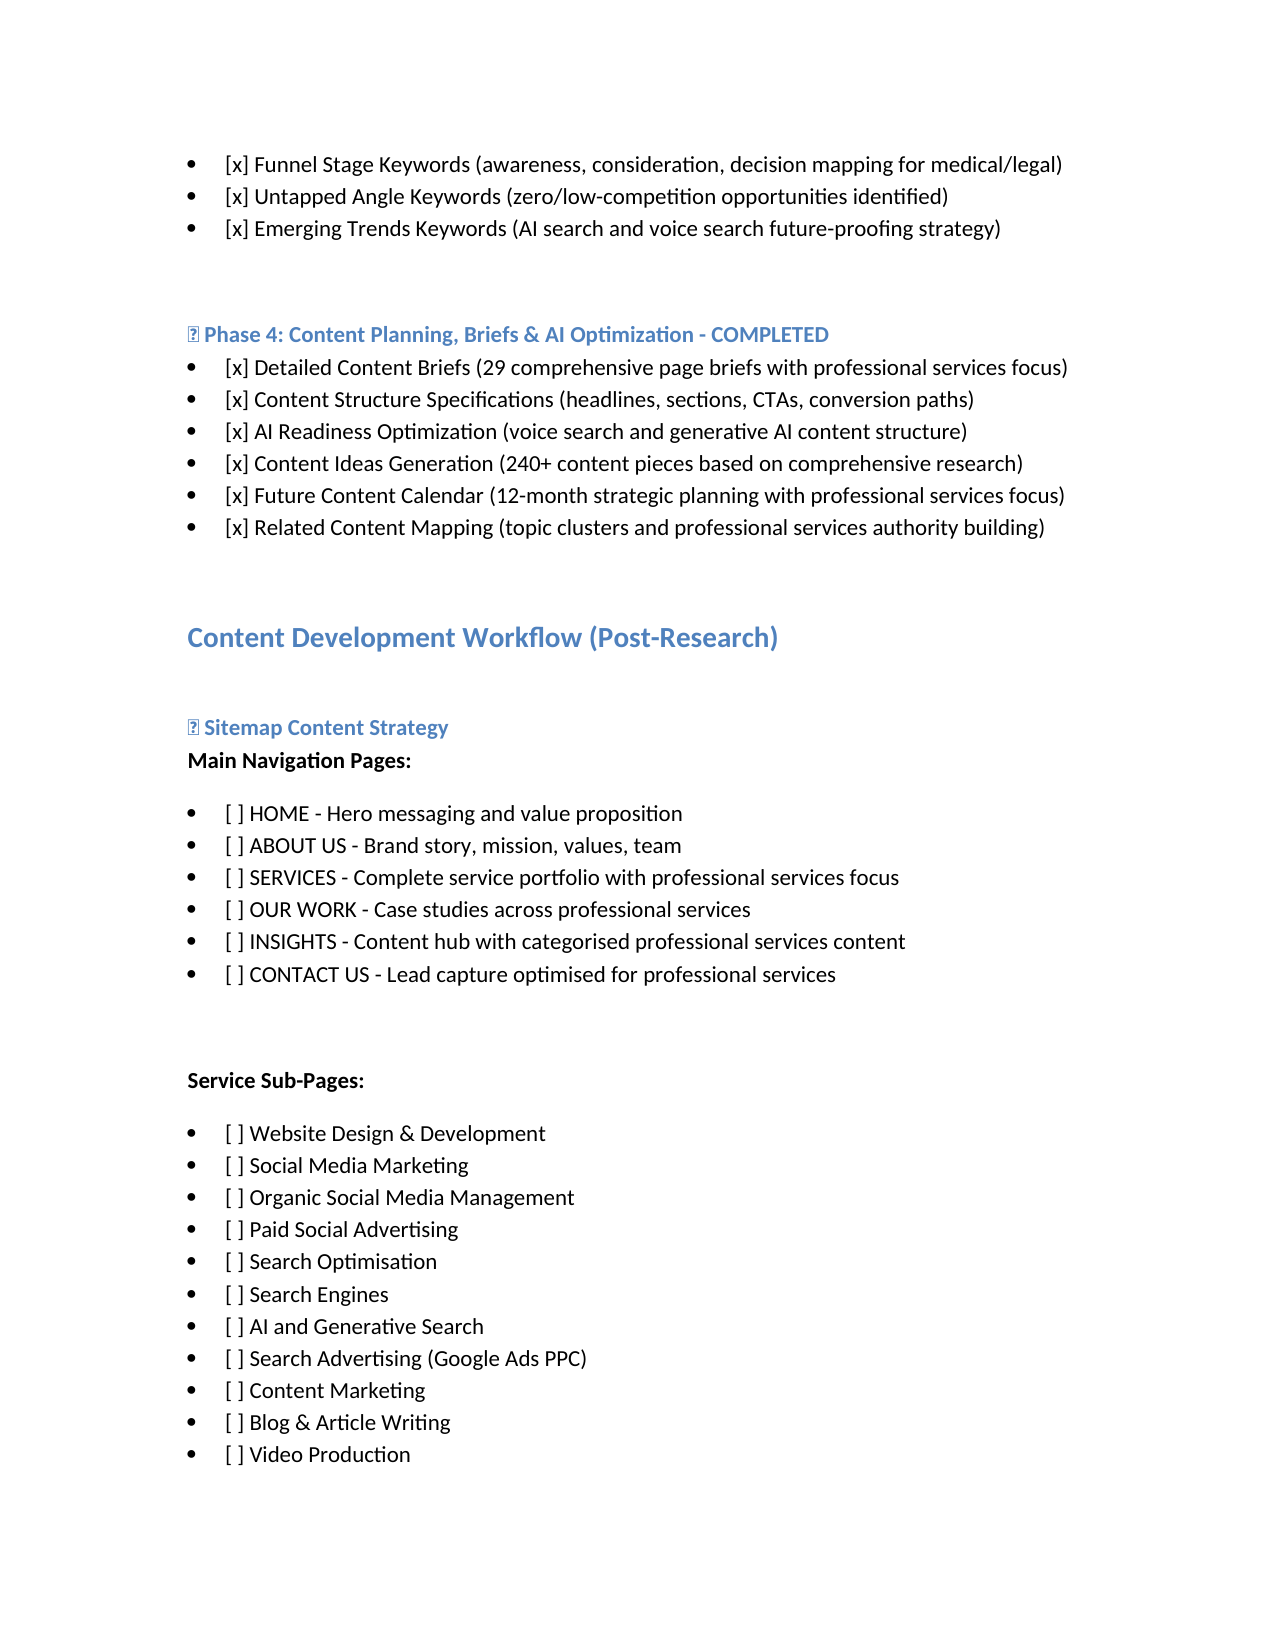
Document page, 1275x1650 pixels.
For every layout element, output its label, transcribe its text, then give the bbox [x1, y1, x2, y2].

list [ ] AI and Generative Search [187, 1312, 1087, 1340]
list [ ] Blog & Article Writing [187, 1408, 1087, 1436]
list [ ] SERVICES - Complete service portfolio with professional services focus [187, 863, 1087, 891]
list [x] Future Content Calendar (12-month strategic planning with professional services focus) [187, 481, 1087, 509]
text Main Navigation Pages: [187, 746, 1087, 774]
list [ ] HOME - Hero messaging and value proposition [187, 799, 1087, 827]
list [ ] Search Advertising (Google Ads PPC) [187, 1344, 1087, 1372]
list [x] Emerging Trends Keywords (AI search and voice search future-proofing strategy) [187, 214, 1087, 242]
subtitle ✅ Sitemap Content Strategy [187, 713, 1087, 742]
list [ ] CONTACT US - Lead capture optimised for professional services [187, 960, 1087, 988]
list [ ] ABOUT US - Brand story, mission, values, team [187, 831, 1087, 859]
text Service Sub-Pages: [187, 1066, 1087, 1094]
list [ ] Social Media Marketing [187, 1151, 1087, 1179]
list [ ] INSIGHTS - Content hub with categorised professional services content [187, 927, 1087, 956]
list [ ] Content Marketing [187, 1376, 1087, 1404]
list [ ] Paid Social Advertising [187, 1215, 1087, 1243]
list [x] Content Ideas Generation (240+ content pieces based on comprehensive research) [187, 449, 1087, 477]
list [ ] Search Optimisation [187, 1247, 1087, 1276]
list [x] Untapped Angle Keywords (zero/low-competition opportunities identified) [187, 182, 1087, 210]
list [x] Related Content Mapping (topic clusters and professional services authority building) [187, 513, 1087, 542]
list [x] AI Readiness Optimization (voice search and generative AI content structure) [187, 417, 1087, 445]
list [x] Content Structure Specifications (headlines, sections, CTAs, conversion paths) [187, 385, 1087, 413]
subtitle Content Development Workflow (Post-Research) [187, 619, 1087, 655]
list [x] Detailed Content Briefs (29 comprehensive page briefs with professional services focus) [187, 353, 1087, 381]
list [ ] OUR WORK - Case studies across professional services [187, 895, 1087, 923]
list [ ] Video Production [187, 1441, 1087, 1469]
list [x] Funnel Stage Keywords (awareness, consideration, decision mapping for medical/legal) [187, 150, 1087, 178]
list [ ] Search Engines [187, 1280, 1087, 1308]
subtitle ✅ Phase 4: Content Planning, Briefs & AI Optimization - COMPLETED [187, 320, 1087, 348]
list [ ] Website Design & Development [187, 1119, 1087, 1147]
list [ ] Organic Social Media Management [187, 1183, 1087, 1211]
